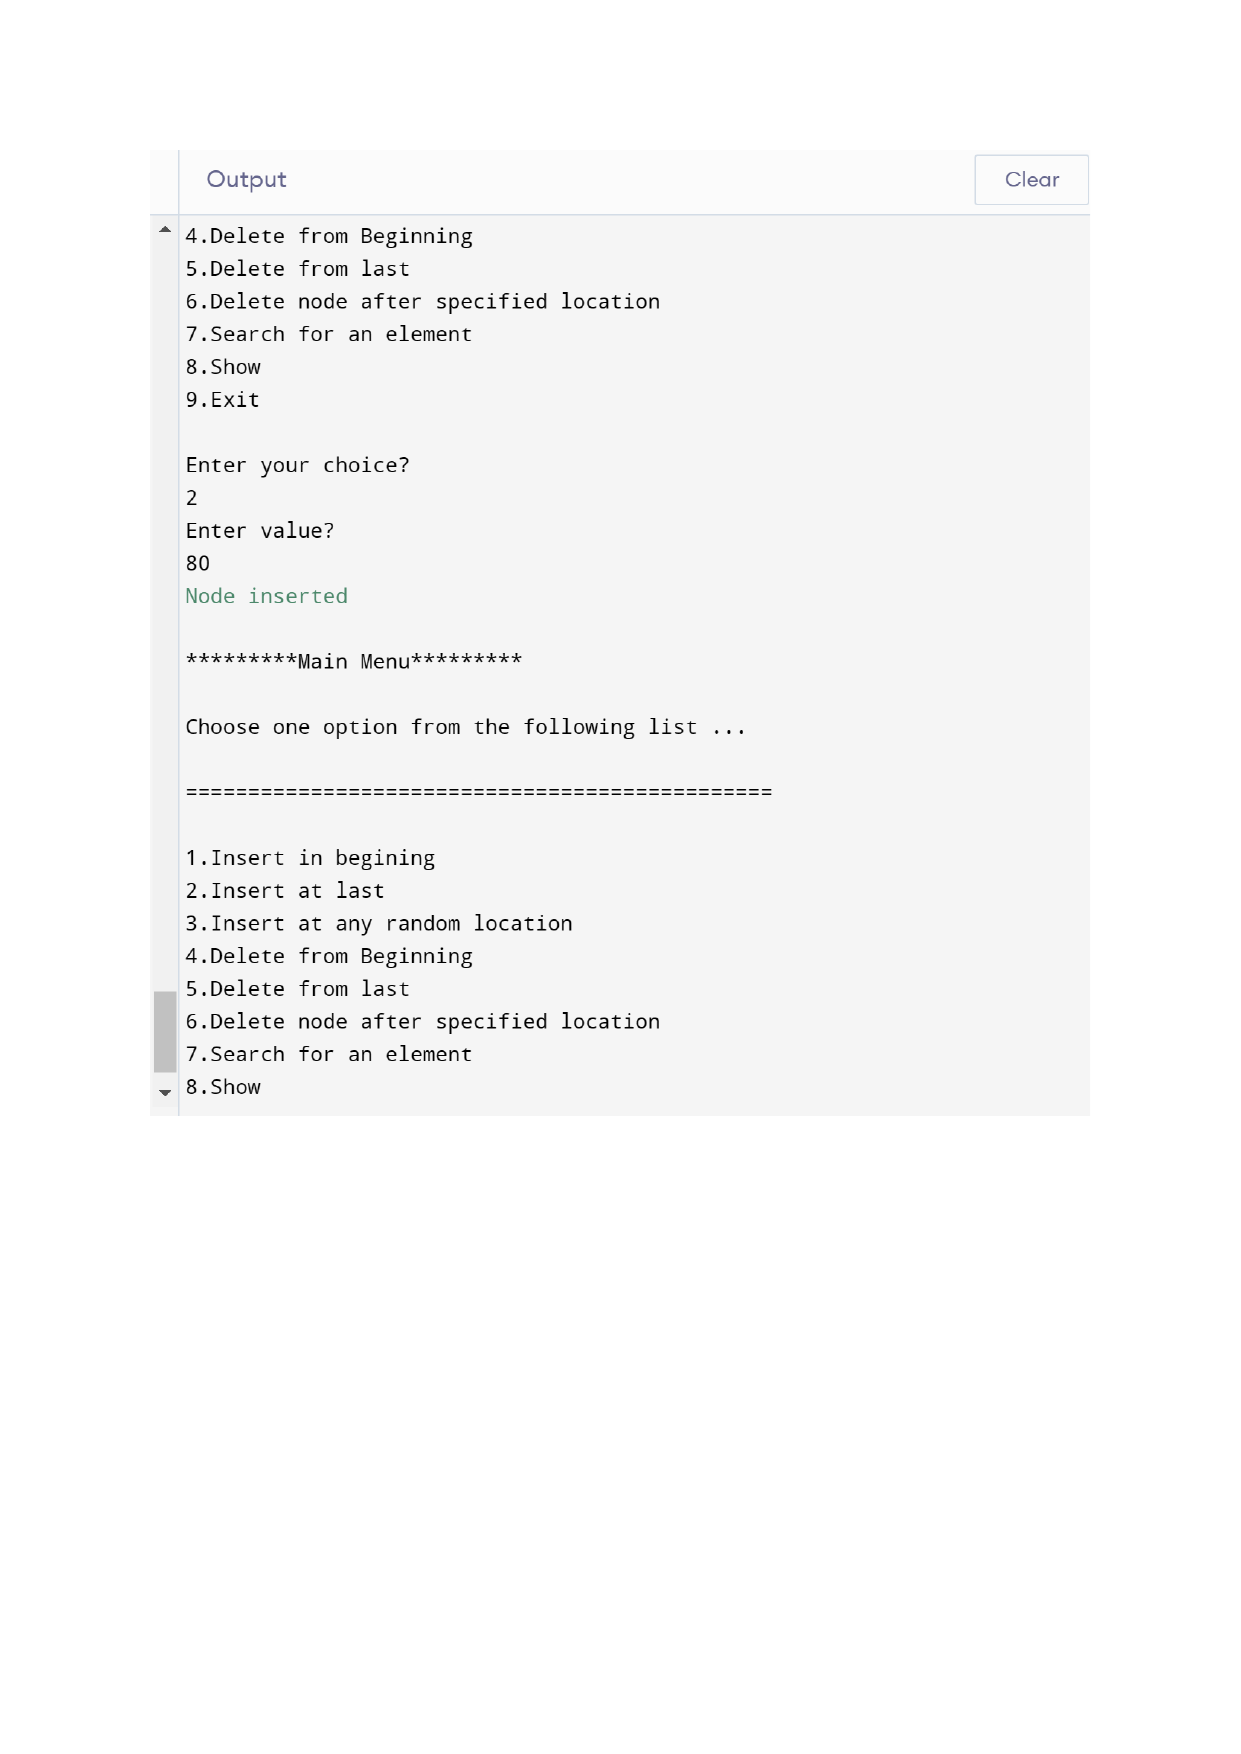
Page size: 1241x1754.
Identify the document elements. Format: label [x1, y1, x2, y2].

picture [150, 150, 1091, 1116]
